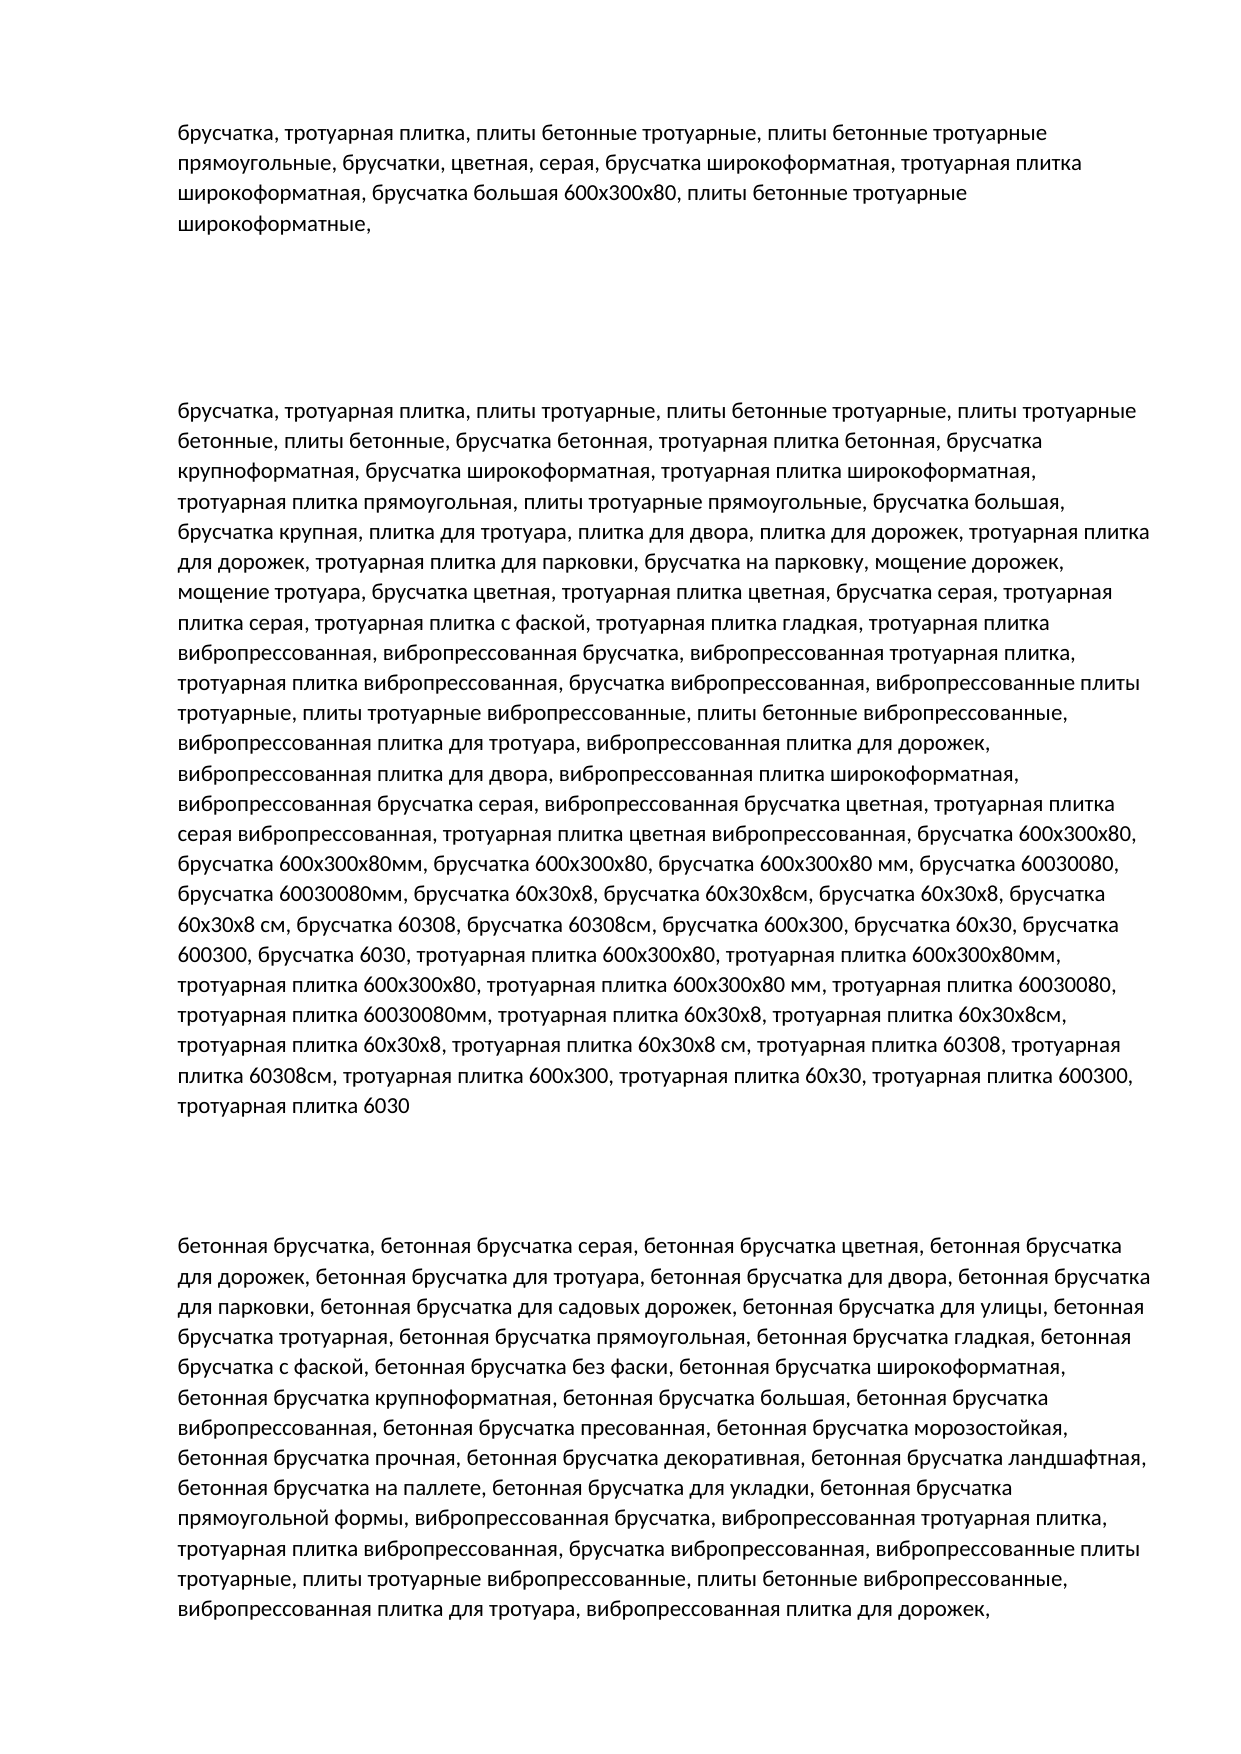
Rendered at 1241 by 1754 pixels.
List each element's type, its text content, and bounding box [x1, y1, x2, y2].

text брусчатка, тротуарная плитка, плиты бетонные тротуарные, плиты бетонные тротуарные прямоугольные, брусчатки, цветная, серая, брусчатка широкоформатная, тротуарная плитка широкоформатная, брусчатка большая 600х300х80, плиты бетонные тротуарные широкоформатные, [177, 118, 1152, 237]
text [177, 1232, 1152, 1622]
text брусчатка, тротуарная плитка, плиты тротуарные, плиты бетонные тротуарные, плиты тротуарные бетонные, плиты бетонные, брусчатка бетонная, тротуарная плитка бетонная, брусчатка крупноформатная, брусчатка широкоформатная, тротуарная плитка широкоформатная, тротуарная плитка прямоугольная, плиты тротуарные прямоугольные, брусчатка большая, брусчатка крупная, плитка для тротуара, плитка для двора, плитка для дорожек, тротуарная плитка для дорожек, тротуарная плитка для парковки, брусчатка на парковку, мощение дорожек, мощение тротуара, брусчатка цветная, тротуарная плитка цветная, брусчатка серая, тротуарная плитка серая, тротуарная плитка с фаской, тротуарная плитка гладкая, тротуарная плитка вибропрессованная, вибропрессованная брусчатка, вибропрессованная тротуарная плитка, тротуарная плитка вибропрессованная, брусчатка вибропрессованная, вибропрессованные плиты тротуарные, плиты тротуарные вибропрессованные, плиты бетонные вибропрессованные, вибропрессованная плитка для тротуара, вибропрессованная плитка для дорожек, вибропрессованная плитка для двора, вибропрессованная плитка широкоформатная, вибропрессованная брусчатка серая, вибропрессованная брусчатка цветная, тротуарная плитка серая вибропрессованная, тротуарная плитка цветная вибропрессованная, брусчатка 600х300х80, брусчатка 600х300х80мм, брусчатка 600x300x80, брусчатка 600x300x80 мм, брусчатка 60030080, брусчатка 60030080мм, брусчатка 60х30х8, брусчатка 60х30х8см, брусчатка 60x30x8, брусчатка 60x30x8 см, брусчатка 60308, брусчатка 60308см, брусчатка 600х300, брусчатка 60х30, брусчатка 600300, брусчатка 6030, тротуарная плитка 600х300х80, тротуарная плитка 600х300х80мм, тротуарная плитка 600x300x80, тротуарная плитка 600x300x80 мм, тротуарная плитка 60030080, тротуарная плитка 60030080мм, тротуарная плитка 60х30х8, тротуарная плитка 60х30х8см, тротуарная плитка 60x30x8, тротуарная плитка 60x30x8 см, тротуарная плитка 60308, тротуарная плитка 60308см, тротуарная плитка 600х300, тротуарная плитка 60х30, тротуарная плитка 600300, тротуарная плитка 6030 [177, 396, 1152, 1119]
